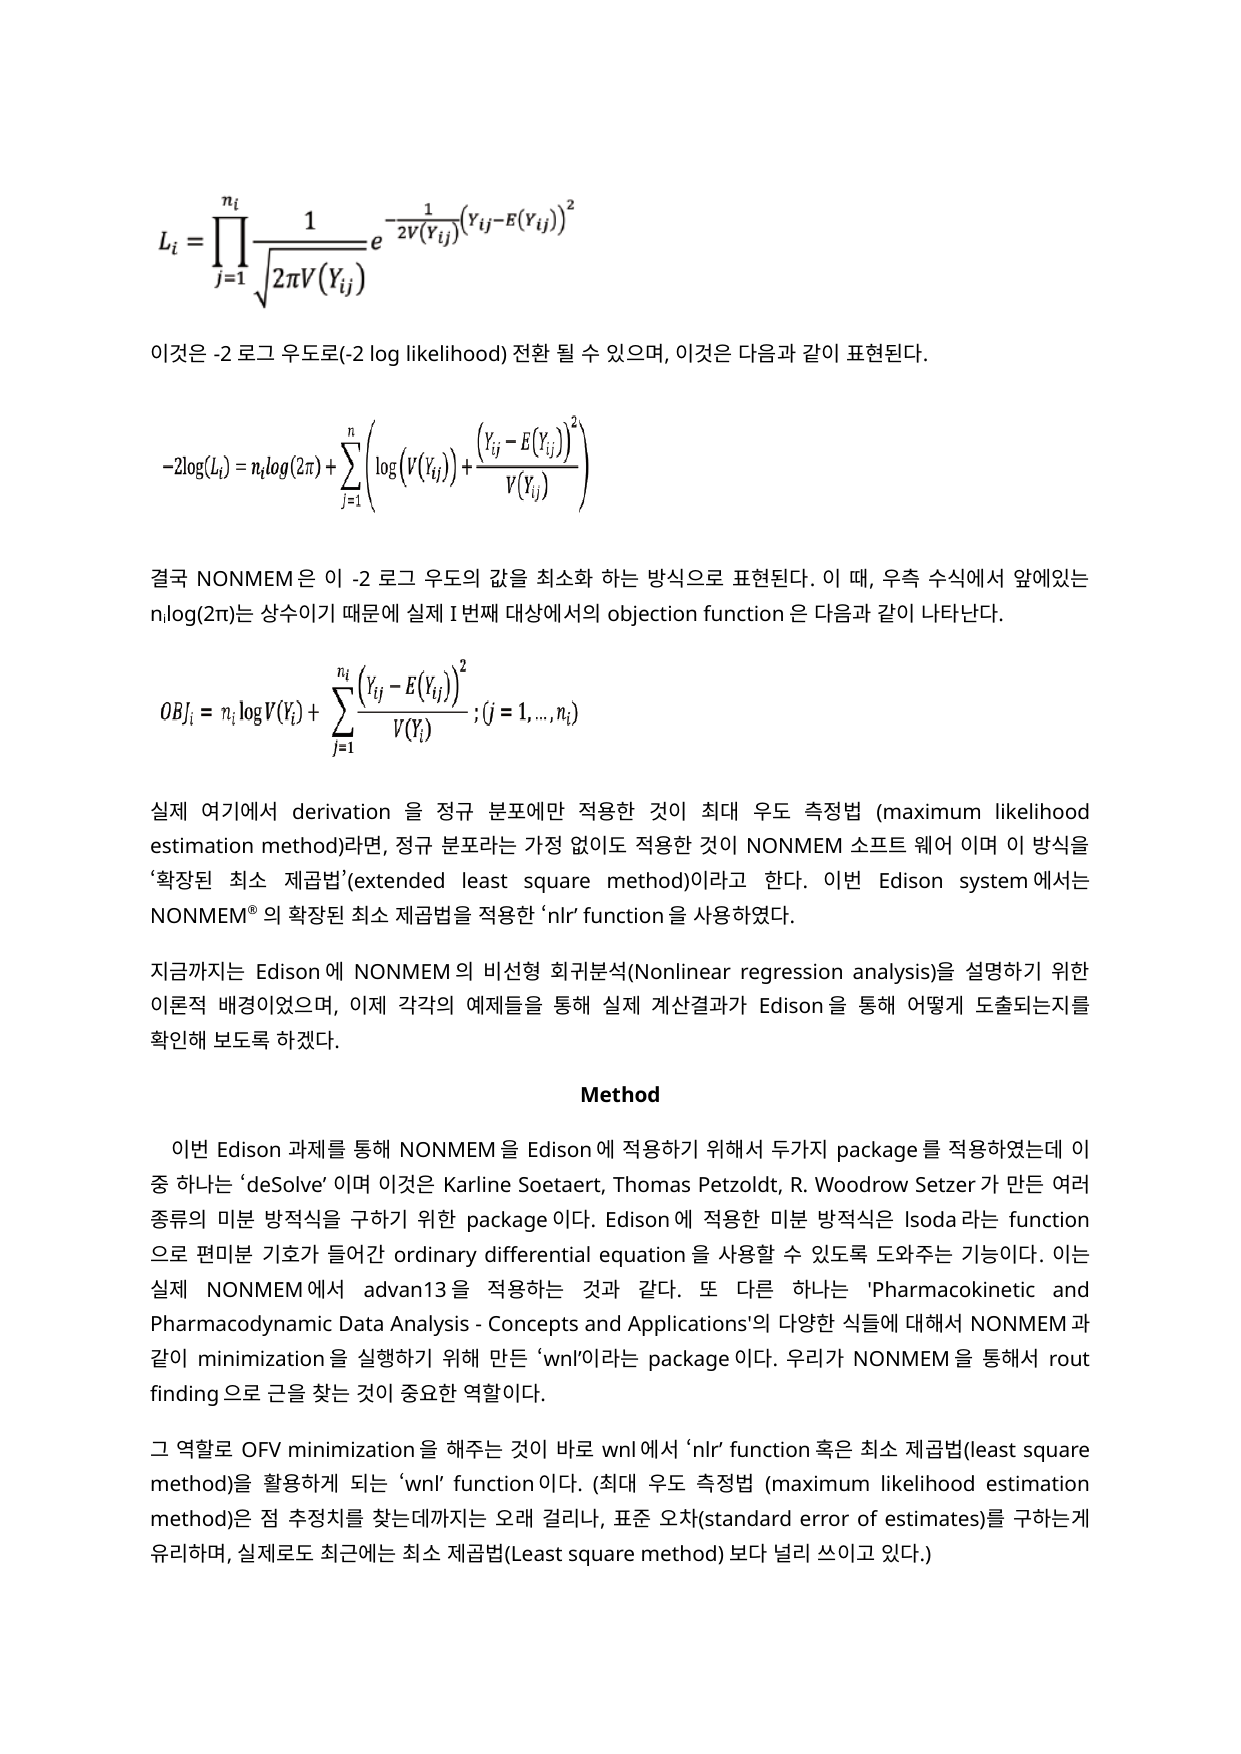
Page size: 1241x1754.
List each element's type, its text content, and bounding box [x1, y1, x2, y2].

picture [150, 177, 581, 312]
text 실제 여기에서 derivation 을 정규 분포에만 적용한 것이 최대 우도 측정법 (maximum likelihood estimation method)라면, 정규 분포라는 가정 없이도 적용한 것이 NONMEM 소프트 웨어 이며 이 방식을 ‘확장된 최소 제곱법’(extended least square method)이라고 한다. 이번 Edison system에서는 NONMEM® 의 확장된 최소 제곱법을 적용한 ‘nlr’ function을 사용하였다. [150, 795, 1090, 930]
text Method [150, 1080, 1090, 1109]
text 지금까지는 Edison에 NONMEM의 비선형 회귀분석(Nonlinear regression analysis)을 설명하기 위한 이론적 배경이었으며, 이제 각각의 예제들을 통해 실제 계산결과가 Edison을 통해 어떻게 도출되는지를 확인해 보도록 하겠다. [150, 955, 1090, 1055]
picture [150, 652, 599, 770]
text 이번 Edison 과제를 통해 NONMEM을 Edison에 적용하기 위해서 두가지 package를 적용하였는데 이 중 하나는 ‘deSolve’ 이며 이것은 Karline Soetaert, Thomas Petzoldt, R. Woodrow Setzer가 만든 여러 종류의 미분 방적식을 구하기 위한 package이다. Edison에 적용한 미분 방적식은 lsoda라는 function으로 편미분 기호가 들어간 ordinary differential equation을 사용할 수 있도록 도와주는 기능이다. 이는 실제 NONMEM에서 advan13을 적용하는 것과 같다. 또 다른 하나는 'Pharmacokinetic and Pharmacodynamic Data Analysis - Concepts and Applications'의 다양한 식들에 대해서 NONMEM과 같이 minimization을 실행하기 위해 만든 ‘wnl’이라는 package이다. 우리가 NONMEM을 통해서 rout finding으로 근을 찾는 것이 중요한 역할이다. [150, 1134, 1090, 1407]
text 이것은 -2 로그 우도로(-2 log likelihood) 전환 될 수 있으며, 이것은 다음과 같이 표현된다. [150, 337, 1090, 367]
text 그 역할로 OFV minimization을 해주는 것이 바로 wnl에서 ‘nlr’ function혹은 최소 제곱법(least square method)을 활용하게 되는 ‘wnl’ function이다. (최대 우도 측정법 (maximum likelihood estimation method)은 점 추정치를 찾는데까지는 오래 걸리나, 표준 오차(standard error of estimates)를 구하는게 유리하며, 실제로도 최근에는 최소 제곱법(Least square method) 보다 널리 쓰이고 있다.) [150, 1433, 1090, 1567]
text 결국 NONMEM은 이 -2 로그 우도의 값을 최소화 하는 방식으로 표현된다. 이 때, 우측 수식에서 앞에있는 nilog(2π)는 상수이기 때문에 실제 I번째 대상에서의 objection function은 다음과 같이 나타난다. [150, 562, 1090, 627]
picture [150, 392, 603, 537]
